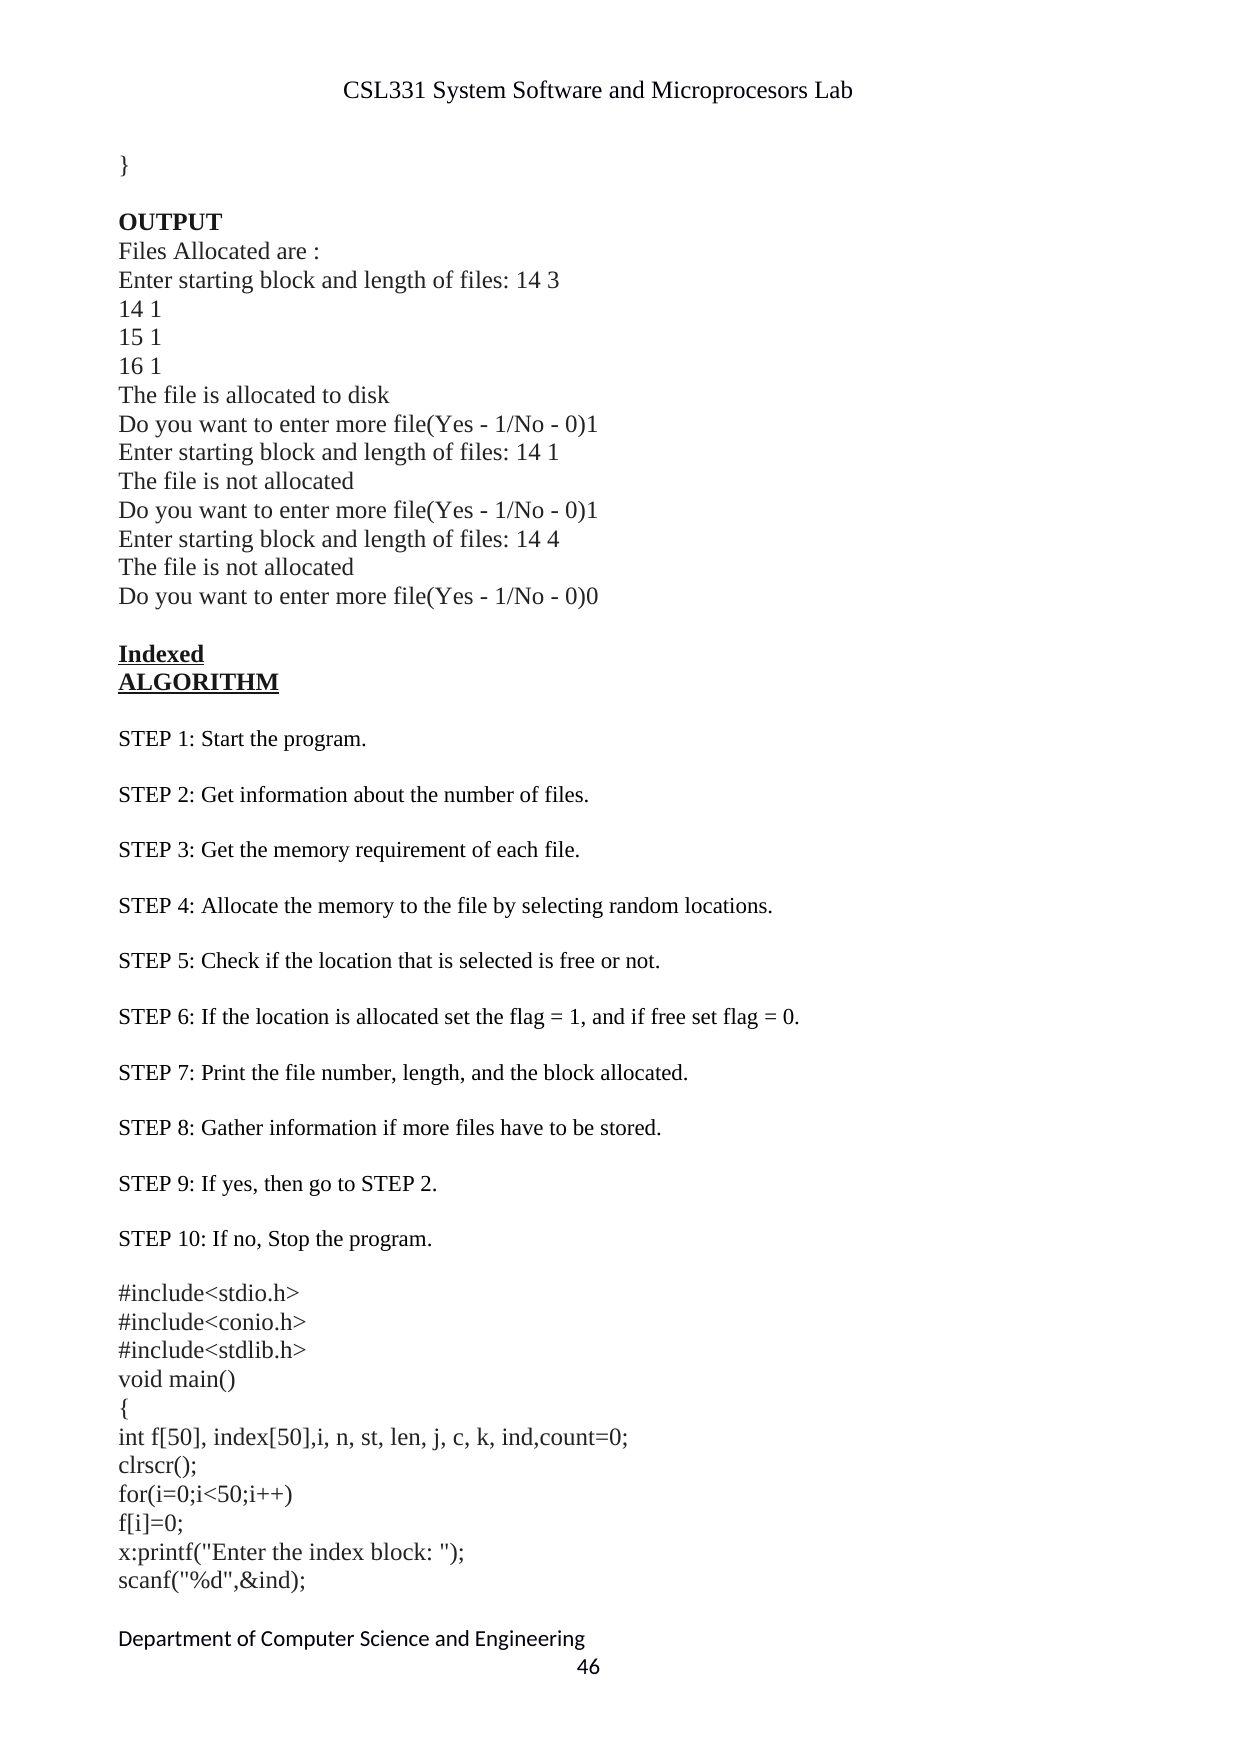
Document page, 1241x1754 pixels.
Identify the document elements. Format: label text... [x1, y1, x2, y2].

text ALGORITHM [118, 667, 1078, 696]
text Files Allocated are : [118, 236, 1078, 265]
text STEP 5: Check if the location that is selected is free or not. [118, 947, 1078, 974]
text #include<stdlib.h> [118, 1335, 1078, 1364]
text STEP 1: Start the program. [118, 725, 1078, 752]
text STEP 8: Gather information if more files have to be stored. [118, 1114, 1078, 1140]
text scanf("%d",&ind); [118, 1565, 1078, 1594]
text x:printf("Enter the index block: "); [118, 1537, 1078, 1565]
text STEP 2: Get information about the number of files. [118, 781, 1078, 807]
text STEP 10: If no, Stop the program. [118, 1225, 1078, 1251]
text clrscr(); [118, 1450, 1078, 1479]
text OUTPUT [118, 207, 1078, 236]
text f[i]=0; [118, 1508, 1078, 1537]
text The file is allocated to disk [118, 380, 1078, 409]
text STEP 3: Get the memory requirement of each file. [118, 836, 1078, 863]
text STEP 7: Print the file number, length, and the block allocated. [118, 1058, 1078, 1085]
text 14 1 [118, 294, 1078, 322]
text } [118, 150, 1078, 179]
text Do you want to enter more file(Yes - 1/No - 0)0 [118, 581, 1078, 610]
text Enter starting block and length of files: 14 1 [118, 437, 1078, 466]
text Do you want to enter more file(Yes - 1/No - 0)1 [118, 495, 1078, 524]
text The file is not allocated [118, 552, 1078, 581]
text Enter starting block and length of files: 14 4 [118, 524, 1078, 552]
text { [118, 1393, 1078, 1422]
text Indexed [118, 639, 1078, 667]
text #include<stdio.h> [118, 1278, 1078, 1307]
text for(i=0;i<50;i++) [118, 1479, 1078, 1508]
text #include<conio.h> [118, 1307, 1078, 1335]
text STEP 4: Allocate the memory to the file by selecting random locations. [118, 892, 1078, 918]
text Enter starting block and length of files: 14 3 [118, 265, 1078, 294]
text int f[50], index[50],i, n, st, len, j, c, k, ind,count=0; [118, 1422, 1078, 1450]
text 15 1 [118, 322, 1078, 351]
text STEP 9: If yes, then go to STEP 2. [118, 1169, 1078, 1196]
text STEP 6: If the location is allocated set the flag = 1, and if free set flag = 0. [118, 1003, 1078, 1029]
text Do you want to enter more file(Yes - 1/No - 0)1 [118, 409, 1078, 437]
text 16 1 [118, 351, 1078, 380]
text void main() [118, 1364, 1078, 1393]
text The file is not allocated [118, 466, 1078, 495]
